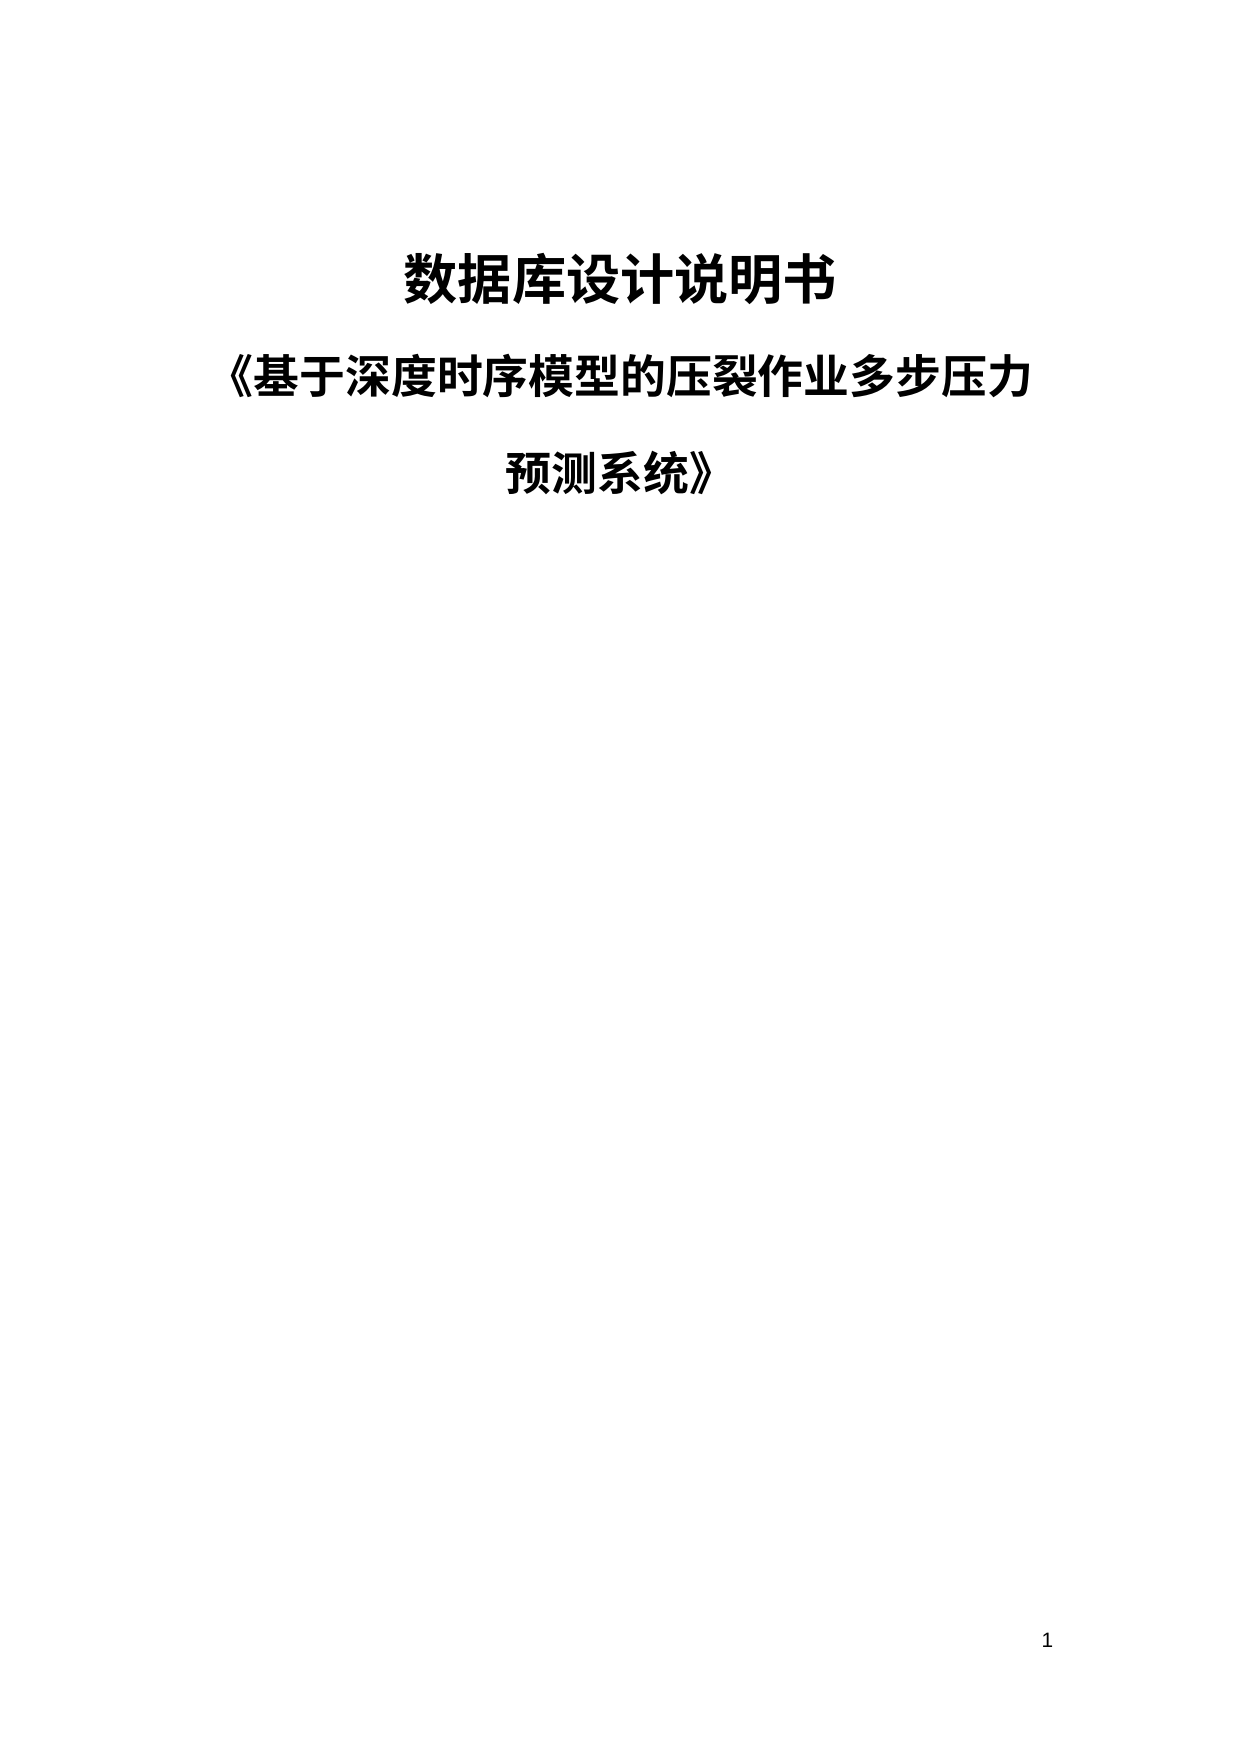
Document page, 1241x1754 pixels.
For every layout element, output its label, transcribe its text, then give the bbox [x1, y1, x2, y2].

text 《基于深度时序模型的压裂作业多步压力预测系统》 [187, 324, 1053, 519]
text 数据库设计说明书 [187, 227, 1053, 324]
